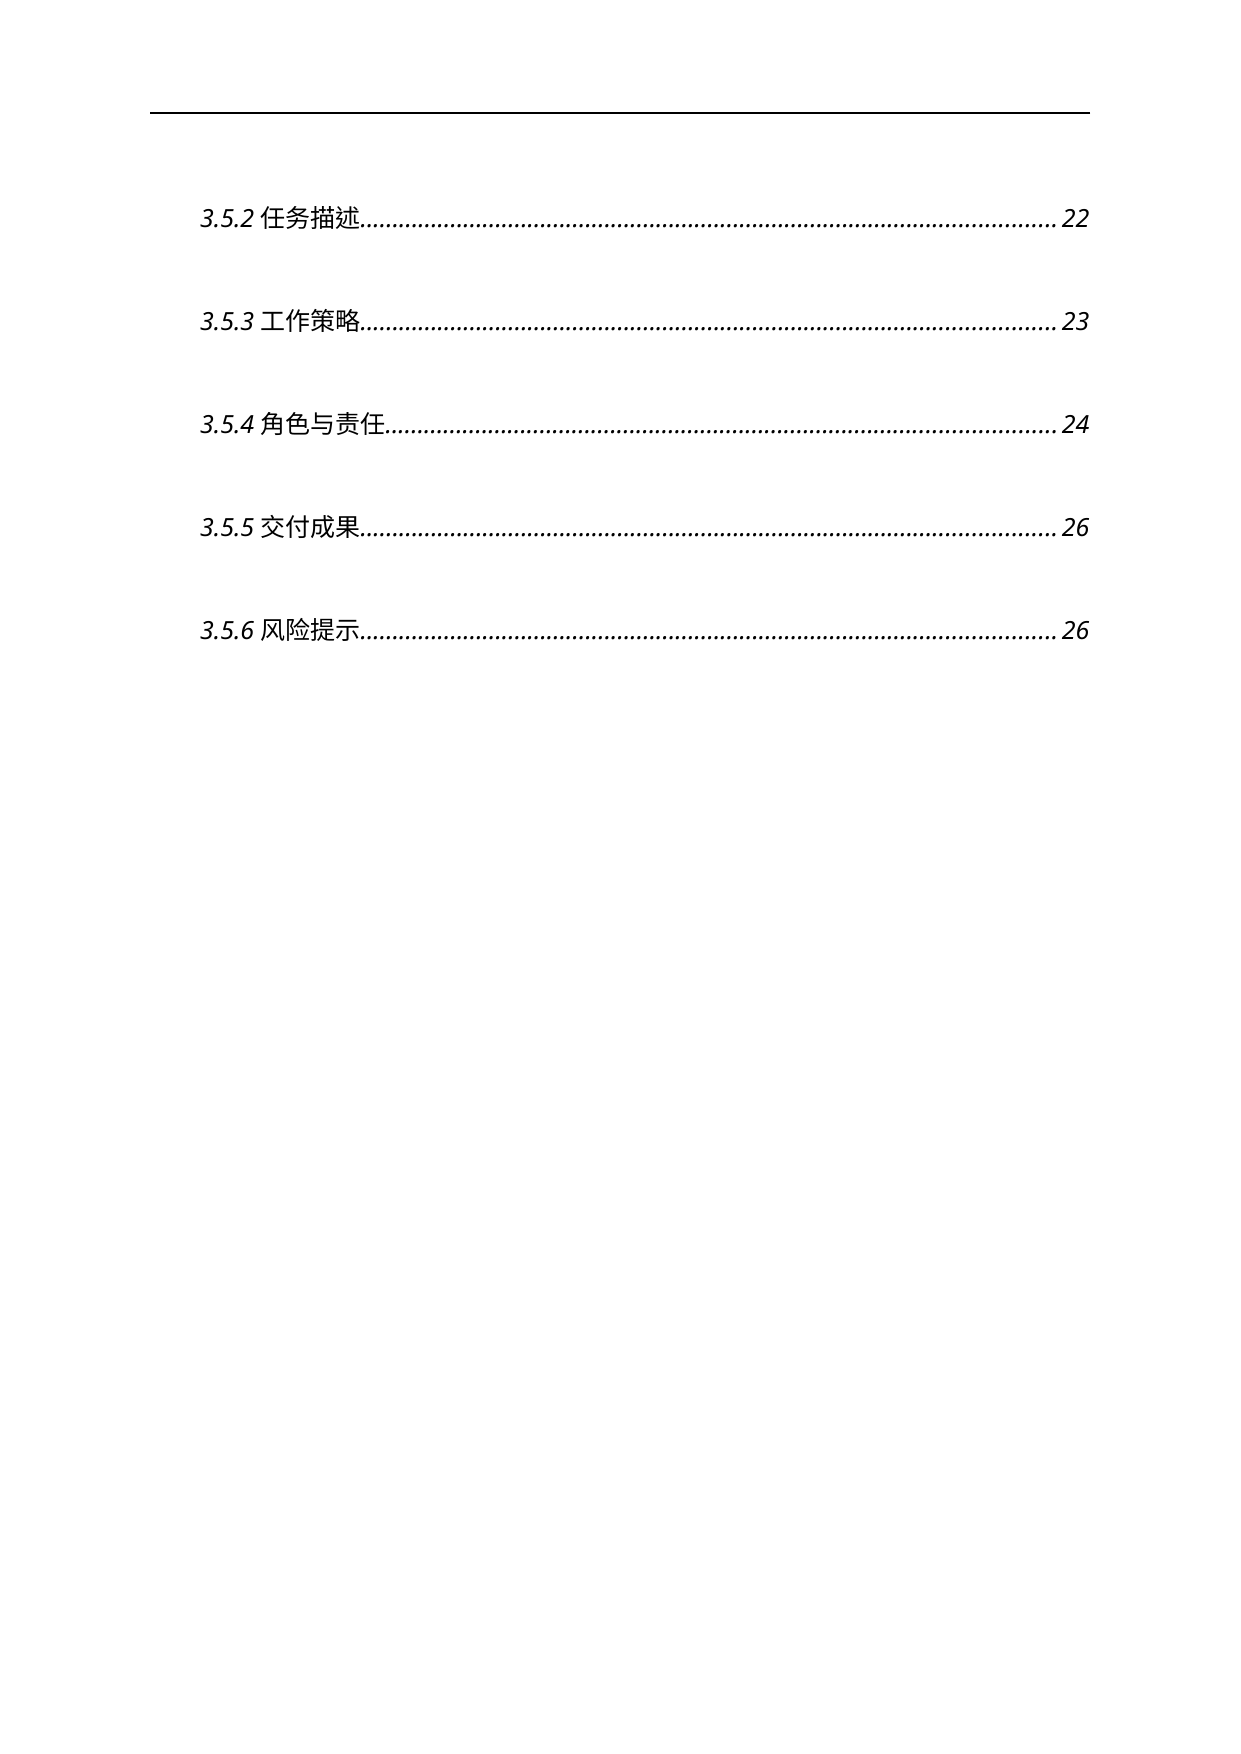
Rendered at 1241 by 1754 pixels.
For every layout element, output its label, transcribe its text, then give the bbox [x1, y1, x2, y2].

text 3.5.3 工作策略 23 [200, 288, 1090, 353]
text 3.5.2 任务描述 22 [200, 186, 1090, 251]
text 3.5.5 交付成果 26 [200, 494, 1090, 559]
text 3.5.4 角色与责任 24 [200, 391, 1090, 456]
text 3.5.6 风险提示 26 [200, 597, 1090, 662]
